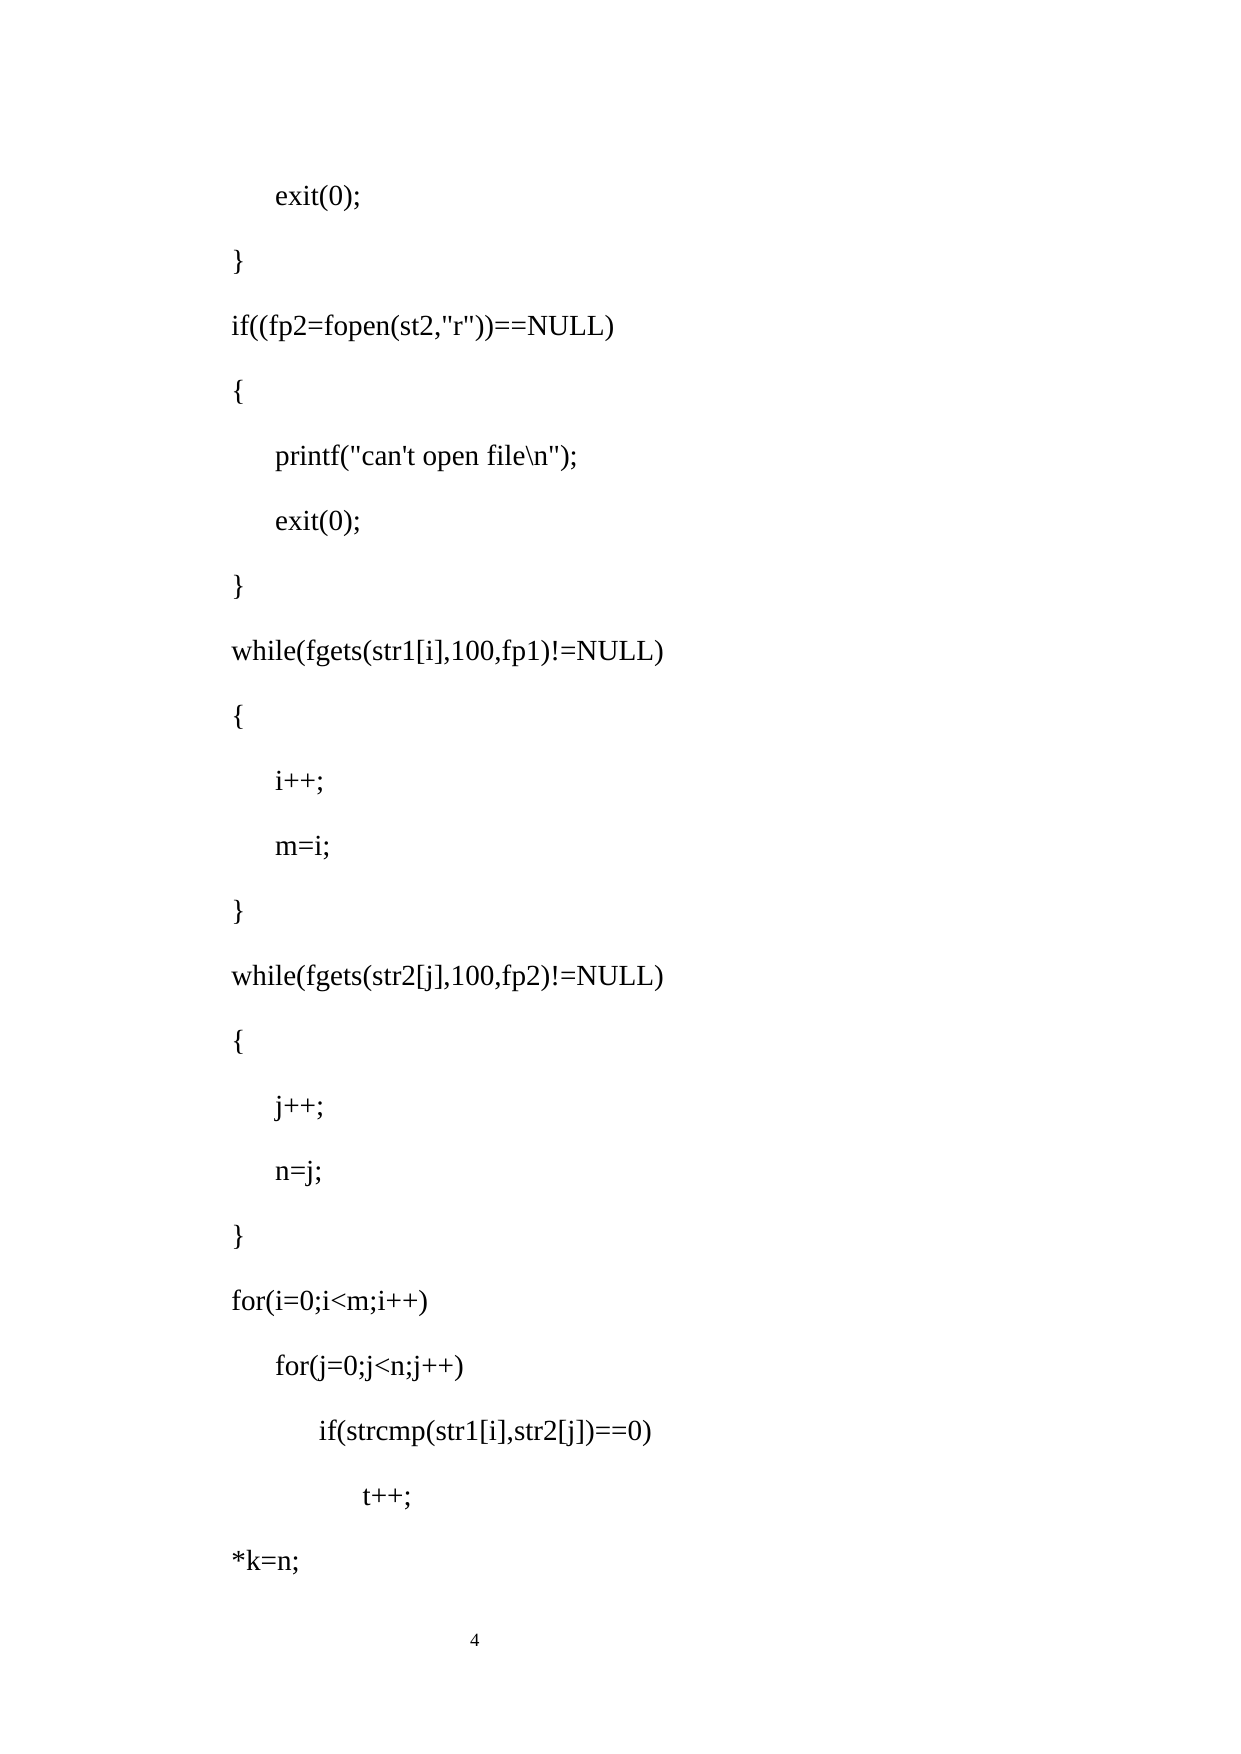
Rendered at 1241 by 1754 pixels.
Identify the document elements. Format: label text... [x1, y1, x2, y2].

text printf("can't open file\n"); [187, 422, 1053, 487]
text } [187, 877, 1053, 942]
text if(strcmp(str1[i],str2[j])==0) [187, 1397, 1053, 1462]
text { [187, 1007, 1053, 1072]
text while(fgets(str2[j],100,fp2)!=NULL) [187, 942, 1053, 1007]
text { [187, 357, 1053, 422]
text m=i; [187, 812, 1053, 877]
text *k=n; [187, 1527, 1053, 1592]
text exit(0); [187, 162, 1053, 227]
text for(j=0;j<n;j++) [187, 1332, 1053, 1397]
text } [187, 227, 1053, 292]
text while(fgets(str1[i],100,fp1)!=NULL) [187, 617, 1053, 682]
text exit(0); [187, 487, 1053, 552]
text j++; [187, 1072, 1053, 1137]
text if((fp2=fopen(st2,"r"))==NULL) [187, 292, 1053, 357]
text t++; [187, 1462, 1053, 1527]
text n=j; [187, 1137, 1053, 1202]
text { [187, 682, 1053, 747]
text } [187, 552, 1053, 617]
text i++; [187, 747, 1053, 812]
text for(i=0;i<m;i++) [187, 1267, 1053, 1332]
text } [187, 1202, 1053, 1267]
